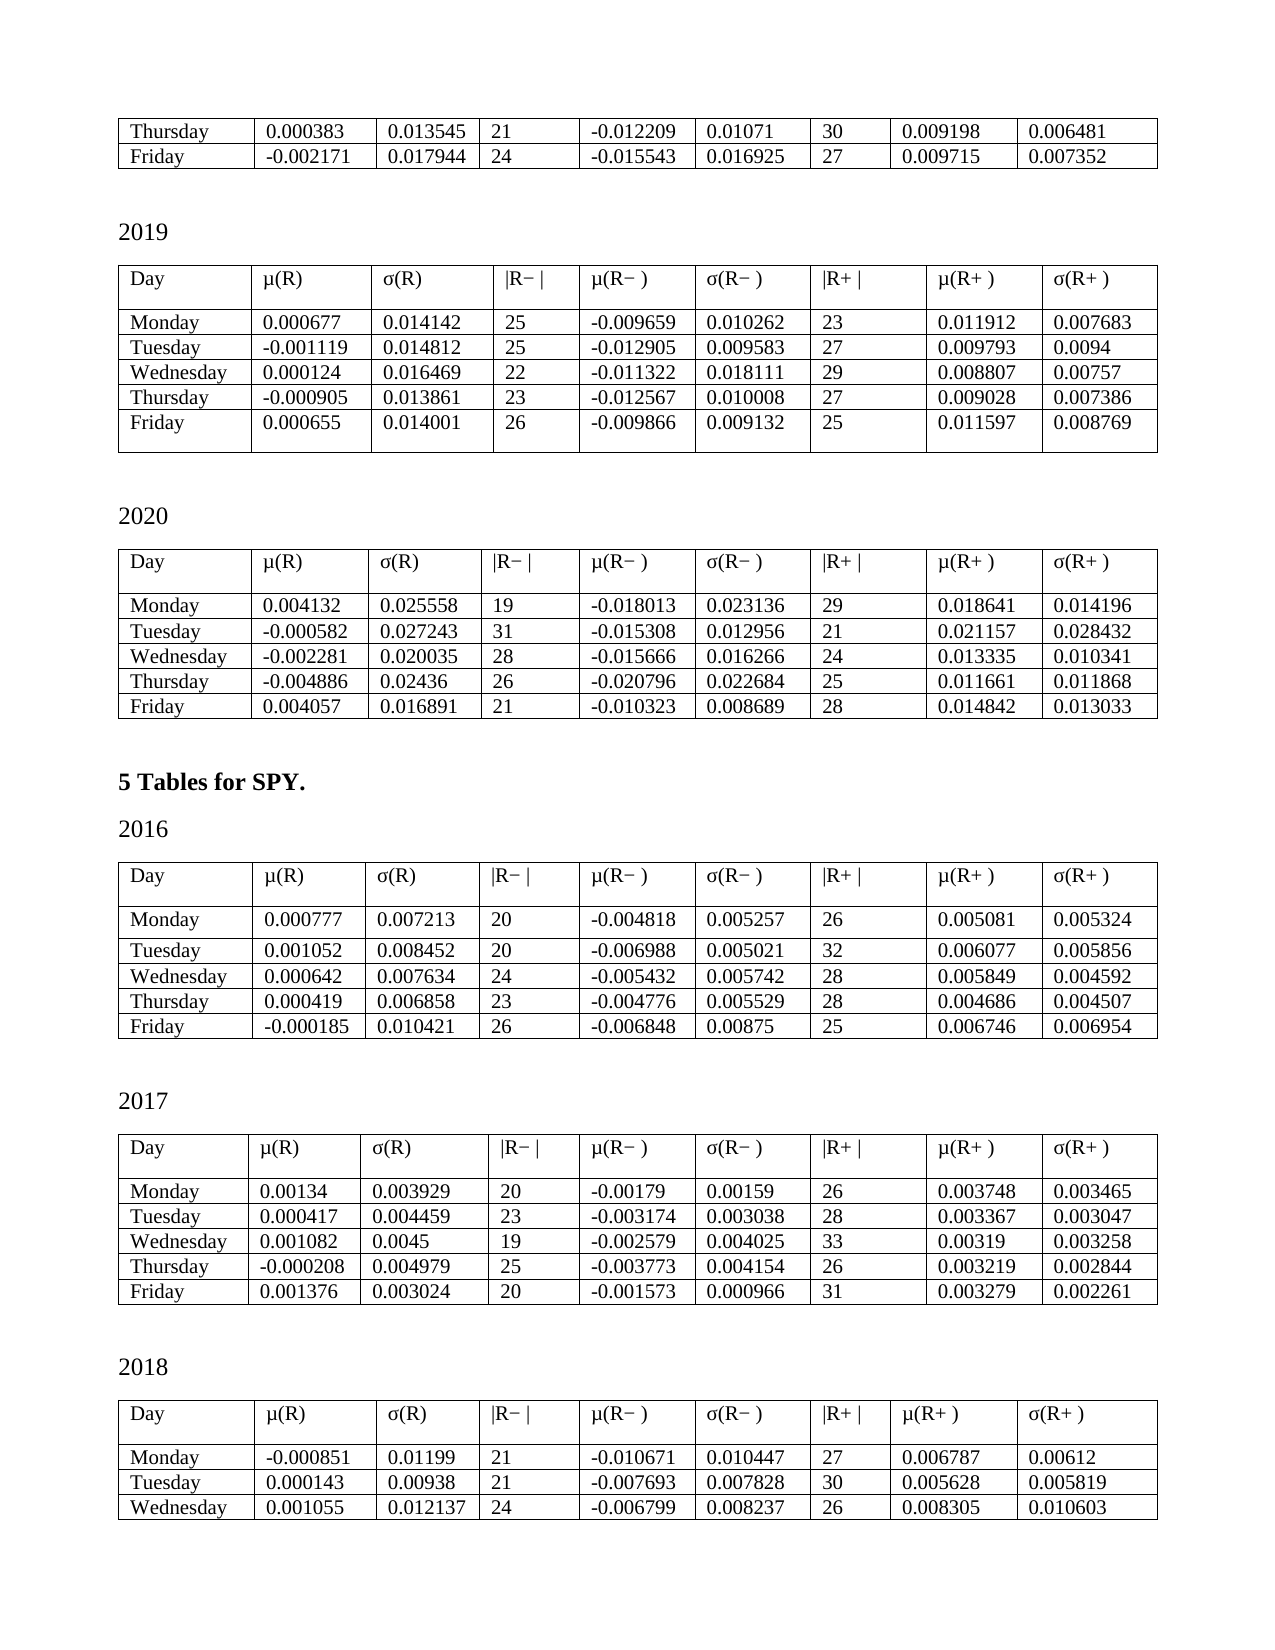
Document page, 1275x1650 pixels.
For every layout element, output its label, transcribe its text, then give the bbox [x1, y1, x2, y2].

table_header σ(R) [369, 550, 481, 592]
table_cell 0.012956 [696, 619, 810, 643]
table_cell 0.013335 [927, 644, 1042, 668]
table_cell -0.009866 [580, 410, 695, 452]
table_cell 33 [811, 1229, 926, 1253]
table_header µ(R+ ) [927, 550, 1042, 592]
table_cell 0.010603 [1018, 1495, 1157, 1519]
table_cell 0.010447 [696, 1445, 810, 1469]
table_cell Thursday [119, 385, 251, 409]
table_cell -0.007693 [580, 1470, 695, 1494]
table_cell 27 [811, 1445, 890, 1469]
table_header µ(R− ) [580, 1401, 695, 1444]
table_cell 0.008237 [696, 1495, 810, 1519]
table_header Day [119, 266, 251, 308]
table_cell 0.013545 [377, 119, 479, 143]
table_cell 0.006077 [927, 939, 1042, 962]
table_header |R− | [489, 1135, 579, 1178]
table_header σ(R) [377, 1401, 479, 1444]
table_cell 0.009583 [696, 335, 810, 359]
table_cell 0.00612 [1018, 1445, 1157, 1469]
table_cell 0.003465 [1043, 1179, 1157, 1203]
table_cell 0.014142 [372, 310, 493, 334]
table_cell 0.003929 [361, 1179, 488, 1203]
table_header µ(R+ ) [927, 266, 1042, 308]
table_cell 0.003748 [927, 1179, 1042, 1203]
table_cell 0.022684 [696, 669, 810, 693]
table_header σ(R− ) [696, 863, 810, 906]
table_cell Friday [119, 410, 251, 452]
table_header σ(R− ) [696, 1135, 810, 1178]
table_cell 23 [480, 989, 579, 1013]
table_cell Monday [119, 594, 251, 617]
table_cell Wednesday [119, 964, 252, 988]
table_cell 0.005856 [1043, 939, 1157, 962]
table_header µ(R) [249, 1135, 360, 1178]
table_header µ(R+ ) [891, 1401, 1017, 1444]
table_cell 25 [811, 669, 926, 693]
table_header |R+ | [811, 550, 926, 592]
table_cell 0.003367 [927, 1204, 1042, 1228]
table_cell 0.005628 [891, 1470, 1017, 1494]
table_cell 0.008807 [927, 360, 1042, 384]
table_cell 0.004686 [927, 989, 1042, 1013]
table_cell 27 [811, 144, 890, 168]
table_cell 0.006858 [366, 989, 479, 1013]
table_header µ(R) [253, 863, 365, 906]
table_cell -0.005432 [580, 964, 695, 988]
table_cell Thursday [119, 1254, 248, 1278]
table_cell Wednesday [119, 1229, 248, 1253]
text 2020 [118, 501, 1157, 529]
table_cell 0.005849 [927, 964, 1042, 988]
table_cell 0.004459 [361, 1204, 488, 1228]
table_cell 26 [494, 410, 579, 452]
table_cell 0.001376 [249, 1280, 360, 1303]
table_cell -0.012567 [580, 385, 695, 409]
table_cell -0.000582 [252, 619, 368, 643]
table_header σ(R) [366, 863, 479, 906]
table_cell 31 [811, 1280, 926, 1303]
table_header σ(R) [361, 1135, 488, 1178]
table_cell 27 [811, 385, 926, 409]
table_header µ(R− ) [580, 863, 695, 906]
table_cell -0.004886 [252, 669, 368, 693]
table_cell 0.001052 [253, 939, 365, 962]
table_cell 0.009793 [927, 335, 1042, 359]
table_cell 0.005021 [696, 939, 810, 962]
table_header |R+ | [811, 1401, 890, 1444]
table_cell 0.010341 [1043, 644, 1157, 668]
table_cell 0.003258 [1043, 1229, 1157, 1253]
table_cell Tuesday [119, 1204, 248, 1228]
table_cell 0.005324 [1043, 907, 1157, 937]
table_cell -0.009659 [580, 310, 695, 334]
table_cell -0.010323 [580, 694, 695, 718]
table_cell 25 [489, 1254, 579, 1278]
table_header σ(R+ ) [1043, 550, 1157, 592]
table_cell 0.008305 [891, 1495, 1017, 1519]
table_cell 0.001082 [249, 1229, 360, 1253]
table_cell 30 [811, 119, 890, 143]
table_cell 0.004057 [252, 694, 368, 718]
table_cell 0.000143 [255, 1470, 376, 1494]
table_cell 0.001055 [255, 1495, 376, 1519]
table_cell 0.00319 [927, 1229, 1042, 1253]
table_cell 0.00159 [696, 1179, 810, 1203]
table_cell 21 [480, 119, 579, 143]
table_cell 0.017944 [377, 144, 479, 168]
table_cell 0.000777 [253, 907, 365, 937]
table_cell -0.001573 [580, 1280, 695, 1303]
table_cell 0.013033 [1043, 694, 1157, 718]
table_cell 0.004592 [1043, 964, 1157, 988]
table_cell 0.009715 [891, 144, 1017, 168]
table_cell 0.025558 [369, 594, 481, 617]
table_cell -0.004776 [580, 989, 695, 1013]
table_cell 0.010008 [696, 385, 810, 409]
table_cell 0.004132 [252, 594, 368, 617]
table_cell 0.014196 [1043, 594, 1157, 617]
table_cell 0.016469 [372, 360, 493, 384]
table_cell 0.007386 [1043, 385, 1157, 409]
table_cell Monday [119, 1445, 254, 1469]
table_cell 0.011661 [927, 669, 1042, 693]
table_cell -0.003174 [580, 1204, 695, 1228]
table_cell 0.000417 [249, 1204, 360, 1228]
table_cell 0.011912 [927, 310, 1042, 334]
table_cell Thursday [119, 119, 254, 143]
table_cell Friday [119, 694, 251, 718]
table_cell -0.000185 [253, 1014, 365, 1038]
table_cell Friday [119, 1014, 252, 1038]
table_cell 20 [489, 1179, 579, 1203]
table_cell 0.016891 [369, 694, 481, 718]
table_cell -0.012905 [580, 335, 695, 359]
table_cell 20 [489, 1280, 579, 1303]
table_cell -0.002579 [580, 1229, 695, 1253]
table_cell 0.00938 [377, 1470, 479, 1494]
table_cell Monday [119, 310, 251, 334]
table_cell 0.018641 [927, 594, 1042, 617]
table_cell 0.008769 [1043, 410, 1157, 452]
table_cell -0.003773 [580, 1254, 695, 1278]
table_cell 0.002261 [1043, 1280, 1157, 1303]
table_cell -0.001119 [252, 335, 371, 359]
table_cell 0.009198 [891, 119, 1017, 143]
table_header |R+ | [811, 1135, 926, 1178]
table_cell 0.003219 [927, 1254, 1042, 1278]
table_cell 0.011868 [1043, 669, 1157, 693]
table_header Day [119, 1401, 254, 1444]
table_cell 23 [494, 385, 579, 409]
table_cell 0.007828 [696, 1470, 810, 1494]
table_cell 25 [494, 335, 579, 359]
table_cell 28 [811, 1204, 926, 1228]
table_cell 0.011597 [927, 410, 1042, 452]
table_cell -0.011322 [580, 360, 695, 384]
table_cell 0.00875 [696, 1014, 810, 1038]
table_cell -0.012209 [580, 119, 695, 143]
table_cell 30 [811, 1470, 890, 1494]
text 2018 [118, 1352, 1157, 1381]
table_cell 32 [811, 939, 926, 962]
table_cell 0.012137 [377, 1495, 479, 1519]
table_cell -0.004818 [580, 907, 695, 937]
table_header µ(R) [252, 266, 371, 308]
table_cell 0.007634 [366, 964, 479, 988]
table_cell 24 [480, 964, 579, 988]
table_cell 0.008452 [366, 939, 479, 962]
table_cell Friday [119, 1280, 248, 1303]
text 2019 [118, 217, 1157, 246]
table_cell 0.014812 [372, 335, 493, 359]
table_cell -0.015308 [580, 619, 695, 643]
table_header |R+ | [811, 266, 926, 308]
table_cell 0.005819 [1018, 1470, 1157, 1494]
table_cell 0.006481 [1018, 119, 1157, 143]
table_cell 0.009028 [927, 385, 1042, 409]
table_cell 0.016266 [696, 644, 810, 668]
table_cell -0.015543 [580, 144, 695, 168]
table_cell 0.000966 [696, 1280, 810, 1303]
table_cell 0.000677 [252, 310, 371, 334]
table_cell 26 [811, 1179, 926, 1203]
table_header µ(R) [255, 1401, 376, 1444]
table_cell 25 [811, 410, 926, 452]
table_header µ(R+ ) [927, 863, 1042, 906]
table_cell 0.013861 [372, 385, 493, 409]
table_cell 0.008689 [696, 694, 810, 718]
table_cell Wednesday [119, 360, 251, 384]
table_cell 0.006954 [1043, 1014, 1157, 1038]
table_cell 0.014001 [372, 410, 493, 452]
table_cell -0.006988 [580, 939, 695, 962]
table_header Day [119, 1135, 248, 1178]
table_cell 29 [811, 594, 926, 617]
table_header |R− | [482, 550, 579, 592]
table_cell 0.007213 [366, 907, 479, 937]
table_cell 0.000124 [252, 360, 371, 384]
table_cell 24 [480, 1495, 579, 1519]
table_cell 0.005081 [927, 907, 1042, 937]
text 2017 [118, 1086, 1157, 1115]
table_cell 0.000419 [253, 989, 365, 1013]
table_cell 0.0045 [361, 1229, 488, 1253]
table_cell 0.023136 [696, 594, 810, 617]
text 2016 [118, 814, 1157, 843]
table_cell 0.02436 [369, 669, 481, 693]
table_cell 29 [811, 360, 926, 384]
table_header |R− | [480, 1401, 579, 1444]
table_cell 26 [811, 1254, 926, 1278]
table_cell 0.021157 [927, 619, 1042, 643]
table_cell 21 [811, 619, 926, 643]
table_cell 0.016925 [696, 144, 810, 168]
table_cell 0.000642 [253, 964, 365, 988]
table_cell 28 [811, 964, 926, 988]
table_header µ(R− ) [580, 550, 695, 592]
table_cell Tuesday [119, 1470, 254, 1494]
table_cell 0.0094 [1043, 335, 1157, 359]
table_header σ(R+ ) [1043, 266, 1157, 308]
table_cell -0.020796 [580, 669, 695, 693]
table_cell 0.009132 [696, 410, 810, 452]
table_cell 0.018111 [696, 360, 810, 384]
table_header σ(R− ) [696, 1401, 810, 1444]
table_cell 0.020035 [369, 644, 481, 668]
table_header σ(R+ ) [1018, 1401, 1157, 1444]
table_header σ(R− ) [696, 550, 810, 592]
table_cell -0.002171 [255, 144, 376, 168]
table_cell Monday [119, 907, 252, 937]
table_cell 0.028432 [1043, 619, 1157, 643]
table_cell 0.010262 [696, 310, 810, 334]
table_cell 27 [811, 335, 926, 359]
table_cell -0.002281 [252, 644, 368, 668]
table_header |R− | [480, 863, 579, 906]
table_cell 21 [482, 694, 579, 718]
table_cell 0.000655 [252, 410, 371, 452]
table_cell 0.006787 [891, 1445, 1017, 1469]
table_cell -0.006848 [580, 1014, 695, 1038]
table_cell -0.006799 [580, 1495, 695, 1519]
table_cell 31 [482, 619, 579, 643]
table_cell 0.010421 [366, 1014, 479, 1038]
table_cell 28 [482, 644, 579, 668]
table_cell 0.004154 [696, 1254, 810, 1278]
table_cell 28 [811, 989, 926, 1013]
table_cell 0.003038 [696, 1204, 810, 1228]
table_cell 0.005742 [696, 964, 810, 988]
table_header σ(R− ) [696, 266, 810, 308]
table_header |R− | [494, 266, 579, 308]
table_cell 0.007352 [1018, 144, 1157, 168]
table_header σ(R+ ) [1043, 1135, 1157, 1178]
table_header |R+ | [811, 863, 926, 906]
table_cell -0.000208 [249, 1254, 360, 1278]
table_cell 0.003024 [361, 1280, 488, 1303]
table_cell 0.00134 [249, 1179, 360, 1203]
table_cell -0.000905 [252, 385, 371, 409]
table_cell 0.005257 [696, 907, 810, 937]
table_cell 25 [811, 1014, 926, 1038]
table_cell Tuesday [119, 619, 251, 643]
table_cell 0.004979 [361, 1254, 488, 1278]
table_cell 0.01199 [377, 1445, 479, 1469]
table_cell 23 [811, 310, 926, 334]
table_cell 20 [480, 907, 579, 937]
table_cell Wednesday [119, 644, 251, 668]
table_cell 24 [480, 144, 579, 168]
table_cell 0.007683 [1043, 310, 1157, 334]
table_header Day [119, 550, 251, 592]
table_cell Thursday [119, 669, 251, 693]
table_cell 26 [482, 669, 579, 693]
table_cell 0.000383 [255, 119, 376, 143]
table_cell 0.027243 [369, 619, 481, 643]
table_header µ(R+ ) [927, 1135, 1042, 1178]
table_cell 0.002844 [1043, 1254, 1157, 1278]
table_cell 20 [480, 939, 579, 962]
table_header µ(R− ) [580, 266, 695, 308]
table_cell 26 [811, 907, 926, 937]
table_cell 24 [811, 644, 926, 668]
table_header σ(R+ ) [1043, 863, 1157, 906]
table_cell 0.00757 [1043, 360, 1157, 384]
table_cell 0.004025 [696, 1229, 810, 1253]
text 5 Tables for SPY. [118, 767, 1157, 795]
table_cell Tuesday [119, 335, 251, 359]
table_cell 0.005529 [696, 989, 810, 1013]
table_header σ(R) [372, 266, 493, 308]
table_cell -0.018013 [580, 594, 695, 617]
table_cell Thursday [119, 989, 252, 1013]
table_cell -0.010671 [580, 1445, 695, 1469]
table_header µ(R− ) [580, 1135, 695, 1178]
table_cell 21 [480, 1445, 579, 1469]
table_header Day [119, 863, 252, 906]
table_cell Wednesday [119, 1495, 254, 1519]
table_cell 19 [489, 1229, 579, 1253]
table_cell 21 [480, 1470, 579, 1494]
table_cell 0.006746 [927, 1014, 1042, 1038]
table_cell Friday [119, 144, 254, 168]
table_cell Monday [119, 1179, 248, 1203]
table_cell 26 [811, 1495, 890, 1519]
table_cell 28 [811, 694, 926, 718]
table_cell -0.00179 [580, 1179, 695, 1203]
table_cell 0.003047 [1043, 1204, 1157, 1228]
table_cell 0.014842 [927, 694, 1042, 718]
table_cell 23 [489, 1204, 579, 1228]
table_cell 0.003279 [927, 1280, 1042, 1303]
table_cell -0.015666 [580, 644, 695, 668]
table_cell 26 [480, 1014, 579, 1038]
table_cell 19 [482, 594, 579, 617]
table_cell 0.01071 [696, 119, 810, 143]
table_cell -0.000851 [255, 1445, 376, 1469]
table_cell Tuesday [119, 939, 252, 962]
table_header µ(R) [252, 550, 368, 592]
table_cell 22 [494, 360, 579, 384]
table_cell 0.004507 [1043, 989, 1157, 1013]
table_cell 25 [494, 310, 579, 334]
